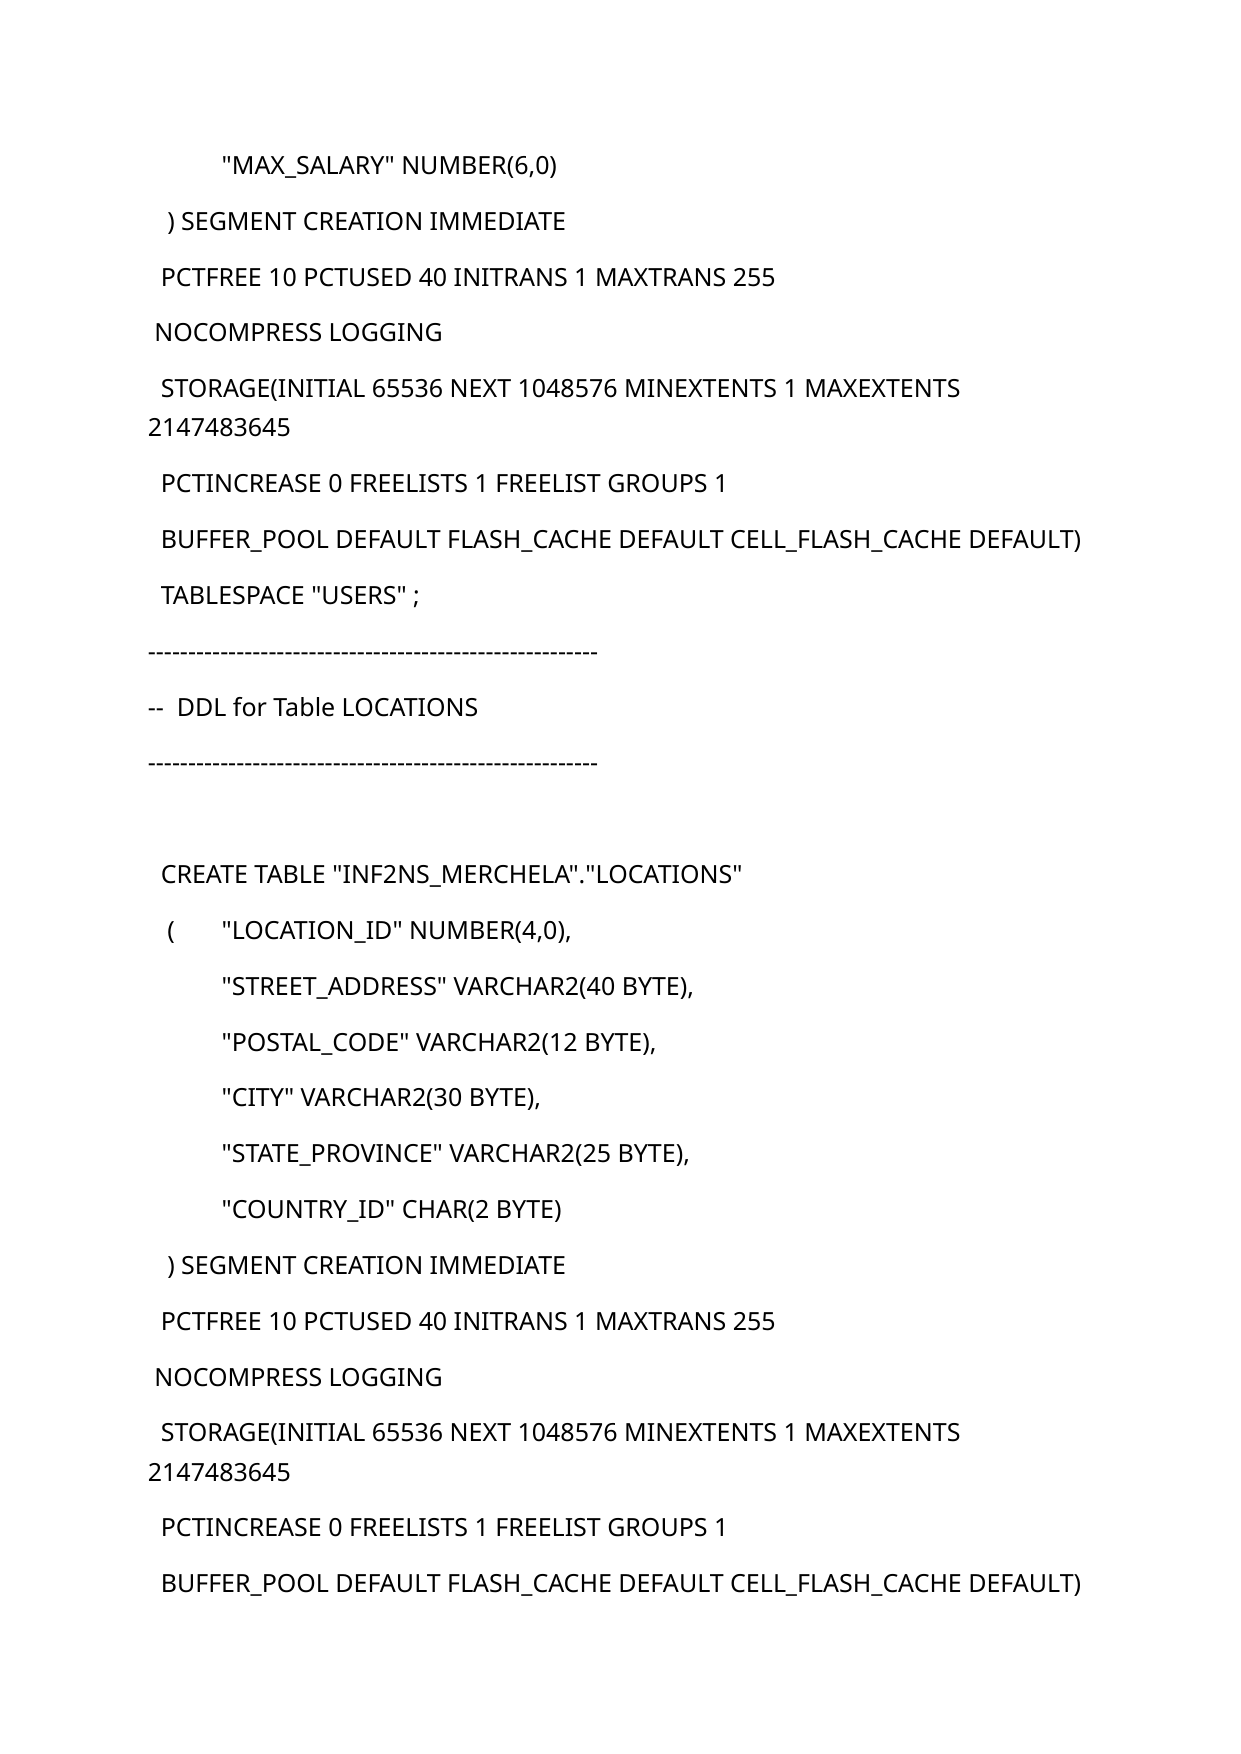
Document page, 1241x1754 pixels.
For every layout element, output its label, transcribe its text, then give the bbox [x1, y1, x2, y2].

text "STATE_PROVINCE" VARCHAR2(25 BYTE), [148, 1136, 1093, 1170]
text ) SEGMENT CREATION IMMEDIATE [148, 1248, 1093, 1282]
text -------------------------------------------------------- [148, 633, 1093, 667]
text "MAX_SALARY" NUMBER(6,0) [148, 148, 1093, 182]
text -------------------------------------------------------- [148, 745, 1093, 779]
text PCTINCREASE 0 FREELISTS 1 FREELIST GROUPS 1 [148, 1510, 1093, 1544]
text CREATE TABLE "INF2NS_MERCHELA"."LOCATIONS" [148, 857, 1093, 891]
text -- DDL for Table LOCATIONS [148, 689, 1093, 723]
text ( "LOCATION_ID" NUMBER(4,0), [148, 913, 1093, 947]
text NOCOMPRESS LOGGING [148, 315, 1093, 349]
text "STREET_ADDRESS" VARCHAR2(40 BYTE), [148, 968, 1093, 1002]
text STORAGE(INITIAL 65536 NEXT 1048576 MINEXTENTS 1 MAXEXTENTS 2147483645 [148, 1415, 1093, 1488]
text BUFFER_POOL DEFAULT FLASH_CACHE DEFAULT CELL_FLASH_CACHE DEFAULT) [148, 1566, 1093, 1600]
text "POSTAL_CODE" VARCHAR2(12 BYTE), [148, 1024, 1093, 1058]
text NOCOMPRESS LOGGING [148, 1359, 1093, 1393]
text BUFFER_POOL DEFAULT FLASH_CACHE DEFAULT CELL_FLASH_CACHE DEFAULT) [148, 522, 1093, 556]
text PCTFREE 10 PCTUSED 40 INITRANS 1 MAXTRANS 255 [148, 259, 1093, 293]
text ) SEGMENT CREATION IMMEDIATE [148, 203, 1093, 237]
text TABLESPACE "USERS" ; [148, 578, 1093, 612]
text PCTFREE 10 PCTUSED 40 INITRANS 1 MAXTRANS 255 [148, 1303, 1093, 1337]
text STORAGE(INITIAL 65536 NEXT 1048576 MINEXTENTS 1 MAXEXTENTS 2147483645 [148, 371, 1093, 444]
text PCTINCREASE 0 FREELISTS 1 FREELIST GROUPS 1 [148, 466, 1093, 500]
text "CITY" VARCHAR2(30 BYTE), [148, 1080, 1093, 1114]
text "COUNTRY_ID" CHAR(2 BYTE) [148, 1192, 1093, 1226]
